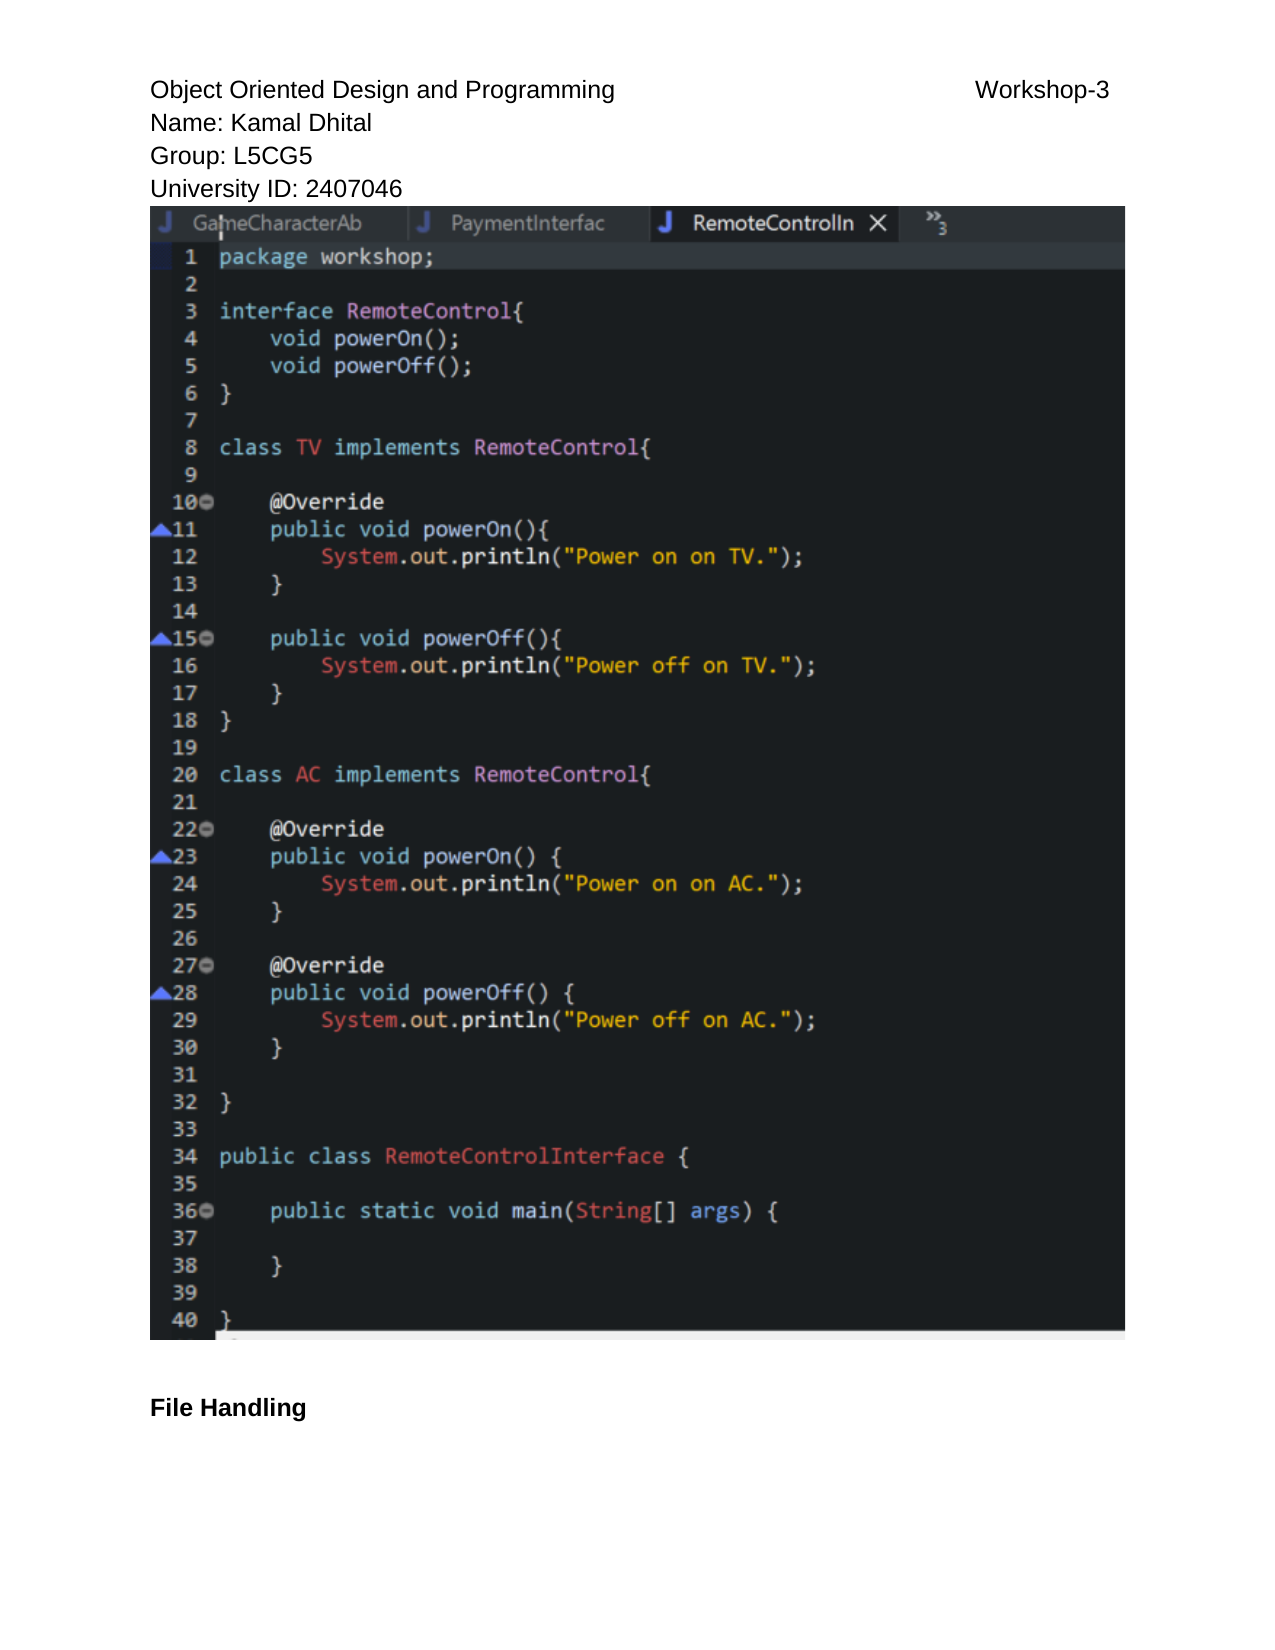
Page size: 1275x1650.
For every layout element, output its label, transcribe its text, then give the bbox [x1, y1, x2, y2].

text File Handling [150, 1393, 1125, 1421]
picture [150, 206, 1125, 1340]
